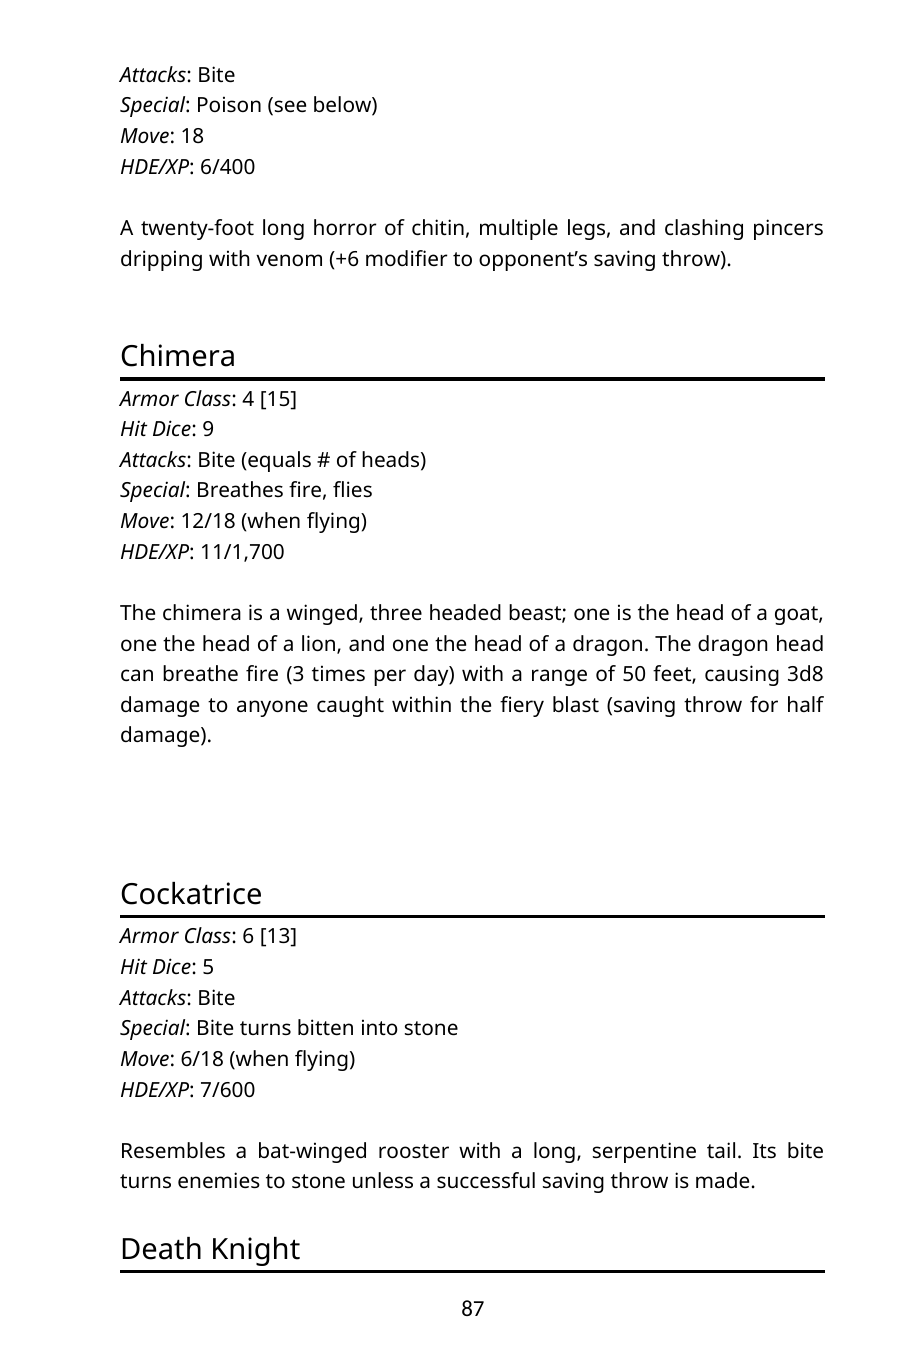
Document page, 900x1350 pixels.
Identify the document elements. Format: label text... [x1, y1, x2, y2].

text Attacks: Bite (equals # of heads) [120, 445, 825, 473]
text Special: Poison (see below) [120, 91, 825, 119]
text Attacks: Bite [120, 983, 825, 1011]
text Cockatrice [120, 874, 825, 915]
text Special: Breathes fire, flies [120, 476, 825, 504]
text A twenty-foot long horror of chitin, multiple legs, and clashing pincers dripping with venom (+6 modifier to opponent’s saving throw). [120, 213, 825, 272]
text HDE/XP: 7/600 [120, 1075, 825, 1103]
text Move: 12/18 (when flying) [120, 506, 825, 534]
text Armor Class: 4 [15] [120, 384, 825, 412]
text Special: Bite turns bitten into stone [120, 1013, 825, 1042]
text Hit Dice: 9 [120, 414, 825, 443]
text HDE/XP: 11/1,700 [120, 537, 825, 565]
text Chimera [120, 336, 825, 377]
text The chimera is a winged, three headed beast; one is the head of a goat, one the head of a lion, and one the head of a dragon. The dragon head can breathe fire (3 times per day) with a range of 50 feet, causing 3d8 damage to anyone caught within the fiery blast (saving throw for half damage). [120, 598, 825, 749]
text Armor Class: 6 [13] [120, 922, 825, 950]
text Death Knight [120, 1228, 825, 1270]
text Resembles a bat-winged rooster with a long, serpentine tail. Its bite turns enemies to stone unless a successful saving throw is made. [120, 1136, 825, 1195]
text Hit Dice: 5 [120, 952, 825, 981]
text Move: 6/18 (when flying) [120, 1044, 825, 1073]
text Attacks: Bite [120, 60, 825, 88]
text Move: 18 [120, 121, 825, 150]
text HDE/XP: 6/400 [120, 152, 825, 180]
